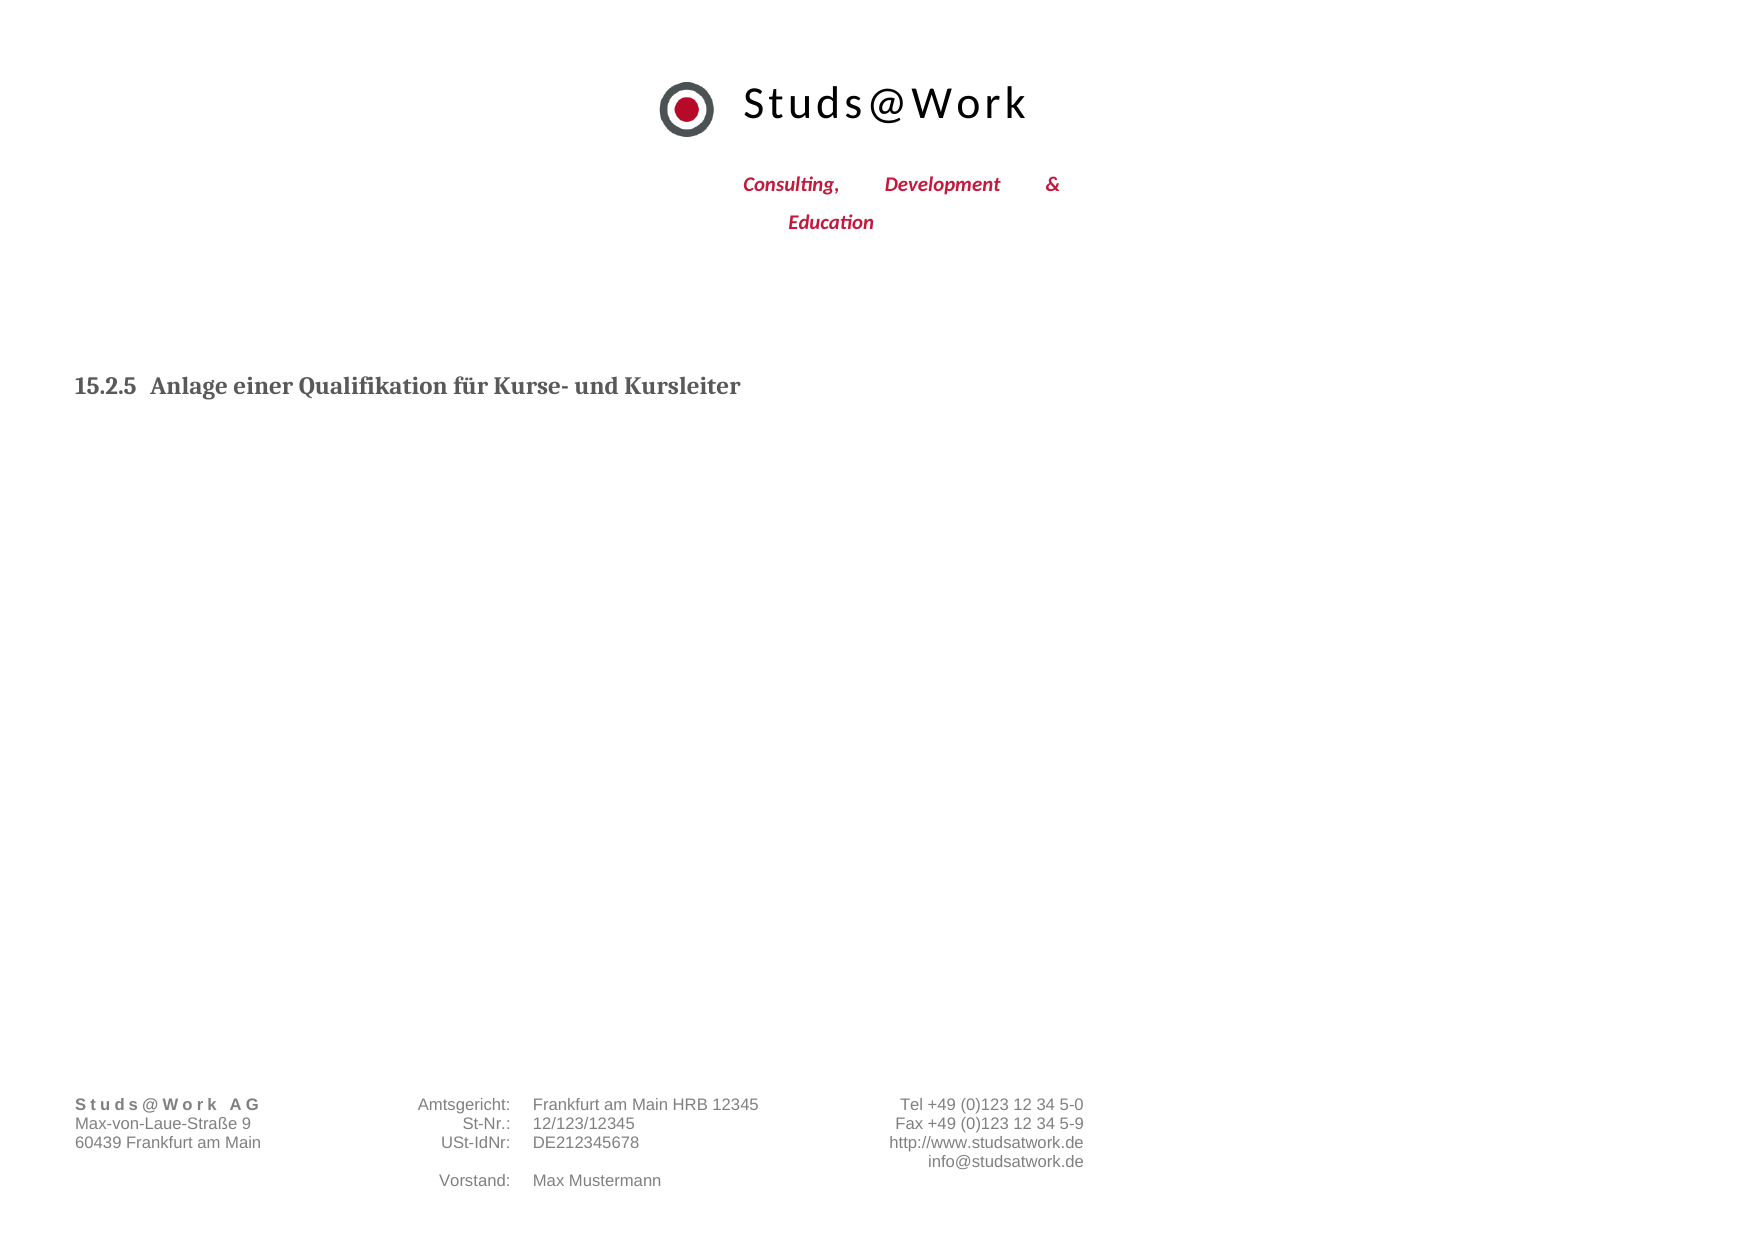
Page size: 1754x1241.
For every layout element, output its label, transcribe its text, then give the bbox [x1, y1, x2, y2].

subtitle Anlage einer Qualifikation für Kurse- und Kursleiter [75, 372, 1636, 401]
picture [648, 73, 721, 145]
